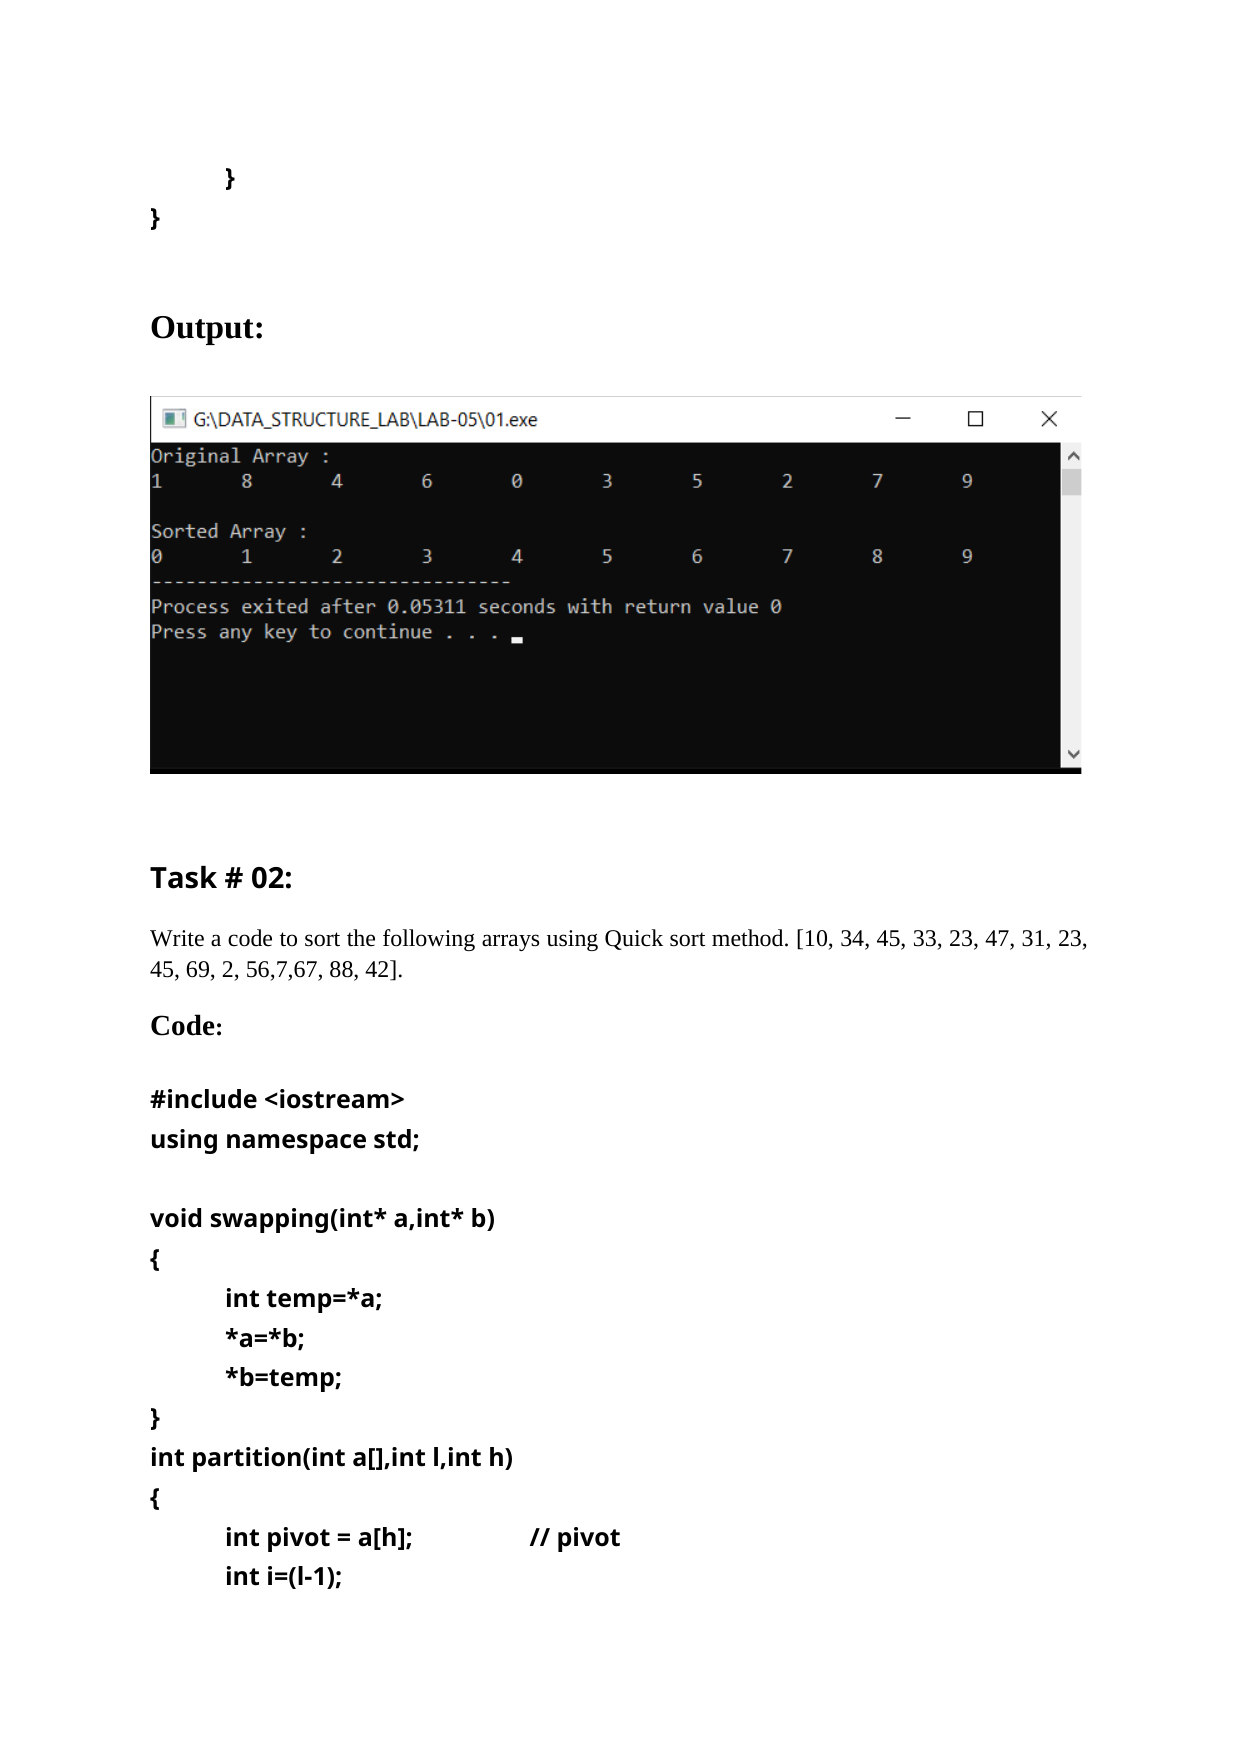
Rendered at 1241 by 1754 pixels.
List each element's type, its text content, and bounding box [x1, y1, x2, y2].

text } [150, 199, 1090, 233]
text { [150, 1479, 1090, 1513]
text int partition(int a[],int l,int h) [150, 1439, 1090, 1474]
text Task # 02: [150, 857, 1090, 897]
text #include <iostream> [150, 1081, 1090, 1116]
text int temp=*a; [150, 1280, 1090, 1314]
text void swapping(int* a,int* b) [150, 1201, 1090, 1235]
text Output: [150, 307, 1090, 346]
text { [150, 1241, 1090, 1275]
text } [150, 1400, 1090, 1434]
text Code: [150, 1008, 1090, 1042]
text *a=*b; [150, 1320, 1090, 1354]
text int pivot = a[h]; // pivot [150, 1519, 1090, 1553]
text } [150, 159, 1090, 193]
text using namespace std; [150, 1121, 1090, 1155]
text int i=(l-1); [150, 1559, 1090, 1593]
text *b=temp; [150, 1360, 1090, 1394]
text Write a code to sort the following arrays using Quick sort method. [10, 34, 45, 33, 23, 47, 31, 23, 45, 69, 2, 56,7,67, 88, 42]. [150, 924, 1090, 983]
picture [150, 396, 1082, 774]
